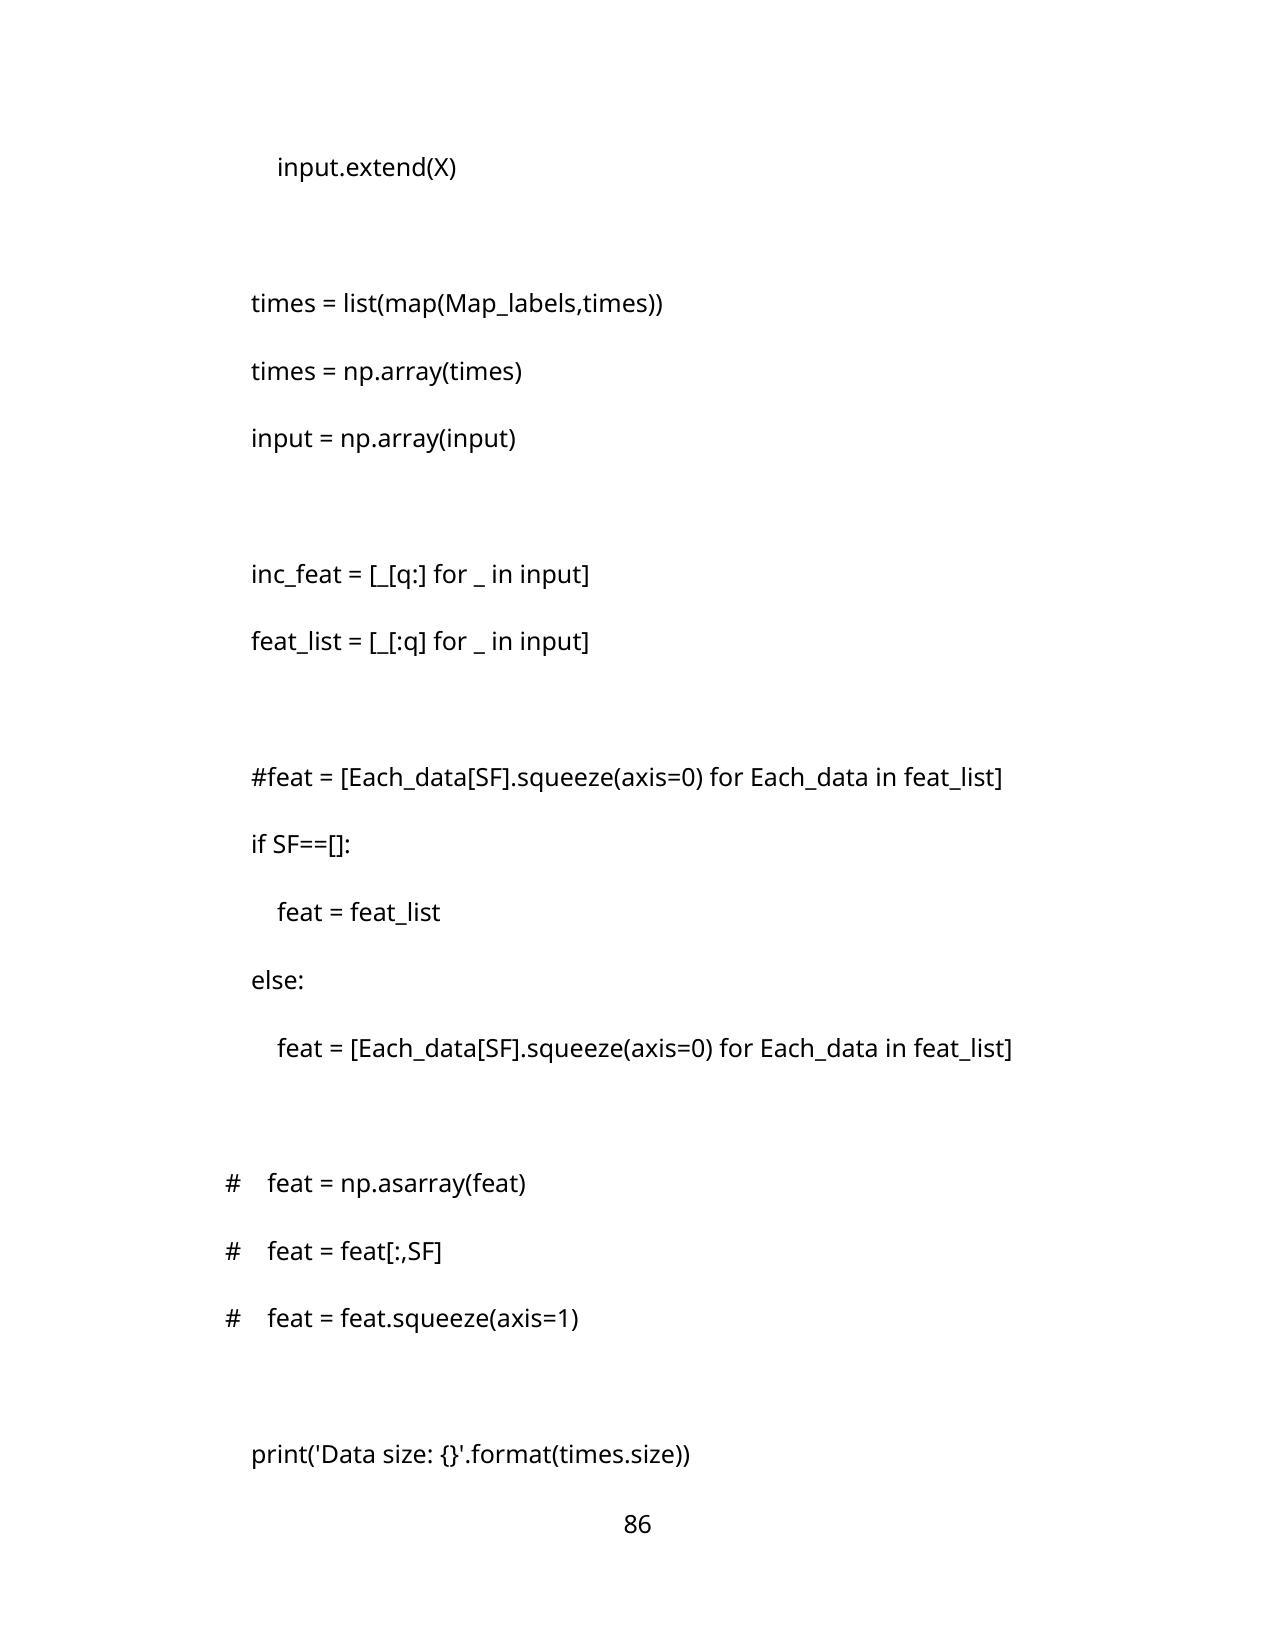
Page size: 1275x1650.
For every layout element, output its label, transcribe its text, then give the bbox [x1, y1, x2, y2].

text times = list(map(Map_labels,times)) [225, 285, 1125, 319]
text feat = feat_list [225, 895, 1125, 929]
text feat_list = [_[:q] for _ in input] [225, 624, 1125, 658]
text else: [225, 962, 1125, 997]
text times = np.array(times) [225, 353, 1125, 387]
text print('Data size: {}'.format(times.size)) [225, 1436, 1125, 1471]
text # feat = feat.squeeze(axis=1) [225, 1301, 1125, 1335]
text #feat = [Each_data[SF].squeeze(axis=0) for Each_data in feat_list] [225, 759, 1125, 793]
text if SF==[]: [225, 827, 1125, 861]
text # feat = np.asarray(feat) [225, 1166, 1125, 1200]
text inc_feat = [_[q:] for _ in input] [225, 556, 1125, 590]
text input = np.array(input) [225, 421, 1125, 455]
text feat = [Each_data[SF].squeeze(axis=0) for Each_data in feat_list] [225, 1030, 1125, 1064]
text # feat = feat[:,SF] [225, 1233, 1125, 1267]
text input.extend(X) [225, 150, 1125, 184]
